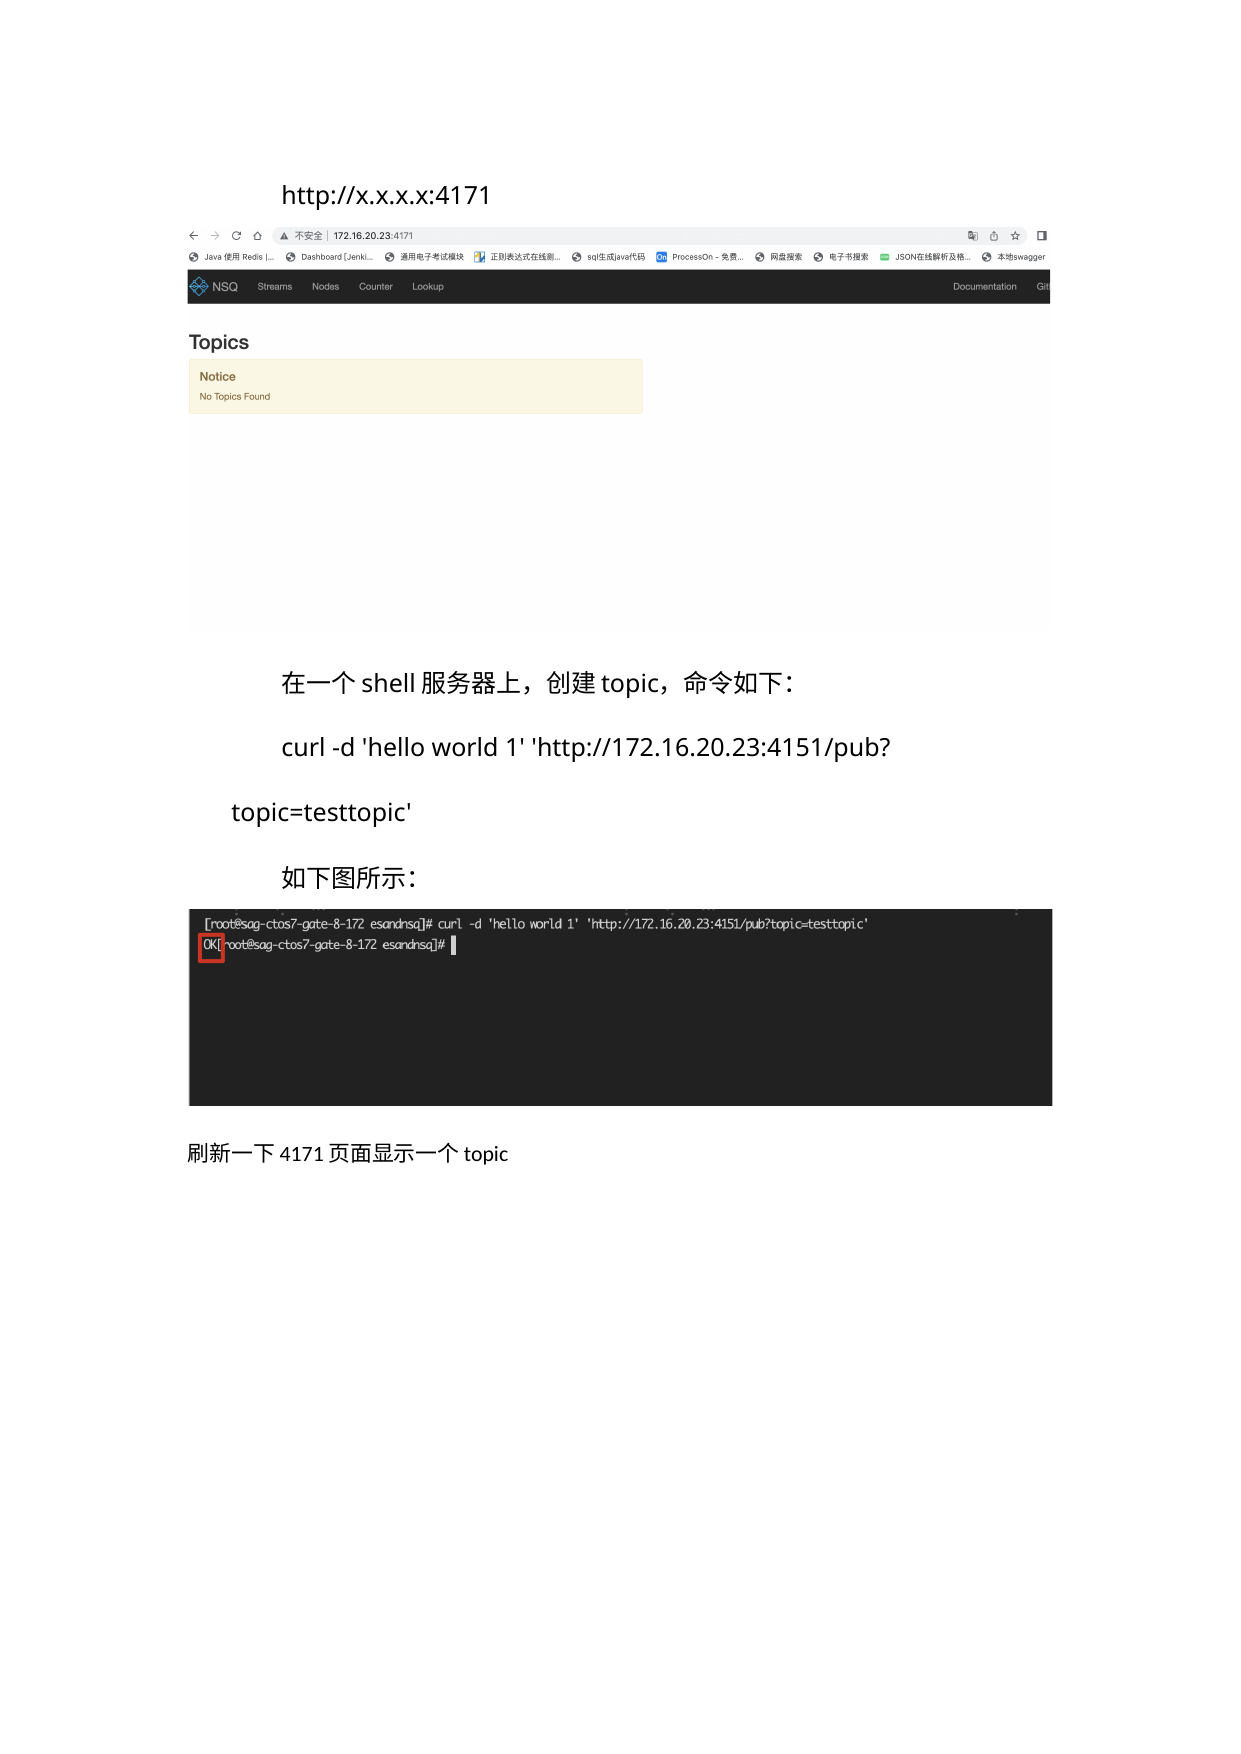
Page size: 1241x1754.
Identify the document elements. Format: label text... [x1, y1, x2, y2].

text http://x.x.x.x:4171 [231, 162, 1053, 227]
picture [187, 227, 1050, 630]
text 刷新一下4171页面显示一个topic [187, 1137, 1053, 1169]
picture [187, 909, 1053, 1106]
text curl -d 'hello world 1' 'http://172.16.20.23:4151/pub?topic=testtopic' [231, 714, 1053, 844]
text 在一个shell服务器上，创建topic，命令如下： [231, 649, 1053, 714]
text 如下图所示： [231, 844, 1053, 909]
